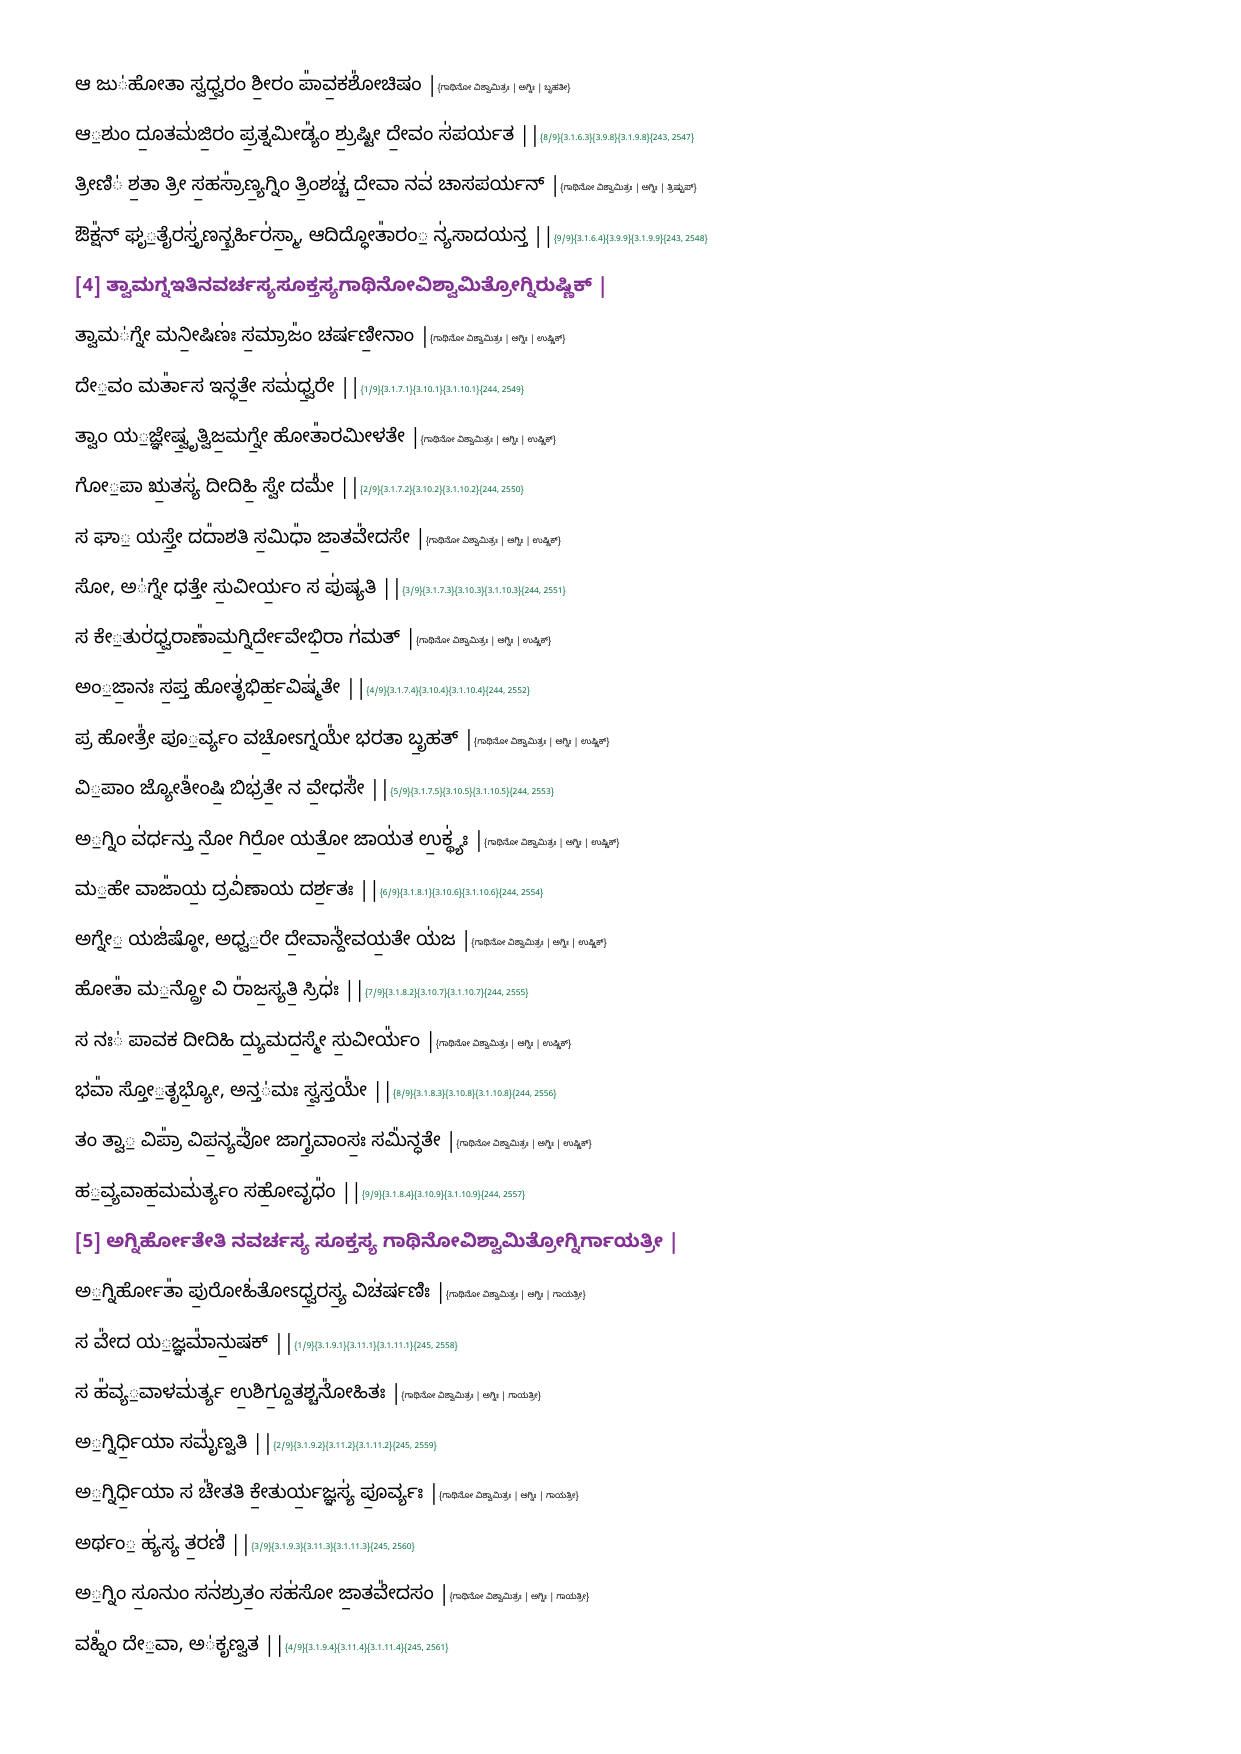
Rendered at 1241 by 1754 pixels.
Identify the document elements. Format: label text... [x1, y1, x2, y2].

text ಸ ನಃ॑ ಪಾವಕ ದೀದಿಹಿ ದ್ಯು॒ಮದ॒ಸ್ಮೇ ಸು॒ವೀರ್ಯಂ᳚ |{ಗಾಥಿನೋ ವಿಶ್ವಾಮಿತ್ರಃ | ಅಗ್ನಿಃ | ಉಷ್ಣಿಕ್} [75, 1031, 1165, 1056]
text ಔಕ್ಷ᳚ನ್‌ ಘೃ॒ತೈರಸ್ತೃ॑ಣನ್ಬ॒ರ್ಹಿರ॑ಸ್ಮಾ॒, ಆದಿದ್ಧೋತಾ᳚ರಂ॒ ನ್ಯ॑ಸಾದಯ‌ನ್ತ ||{9/9}{3.1.6.4}{3.9.9}{3.1.9.9}{243, 2548} [75, 226, 1165, 251]
text ತ್ವಾಂ ಯ॒ಜ್ಞೇಷ್ವೃ॒ತ್ವಿಜ॒ಮಗ್ನೇ॒ ಹೋತಾ᳚ರಮೀಳತೇ |{ಗಾಥಿನೋ ವಿಶ್ವಾಮಿತ್ರಃ | ಅಗ್ನಿಃ | ಉಷ್ಣಿಕ್} [75, 427, 1165, 452]
text ಅ॒ಗ್ನಿಂ ಸೂ॒ನುಂ ಸನ॑ಶ್ರುತಂ॒ ಸಹ॑ಸೋ ಜಾ॒ತವೇ᳚ದಸಂ |{ಗಾಥಿನೋ ವಿಶ್ವಾಮಿತ್ರಃ | ಅಗ್ನಿಃ | ಗಾಯತ್ರೀ} [75, 1584, 1165, 1610]
text [5] ಅಗ್ನಿರ್ಹೋತೇತಿ ನವರ್ಚಸ್ಯ ಸೂಕ್ತಸ್ಯ ಗಾಥಿನೋವಿಶ್ವಾಮಿತ್ರೋಗ್ನಿರ್ಗಾಯತ್ರೀ | [75, 1232, 1157, 1257]
text ಆ ಜು॑ಹೋತಾ ಸ್ವಧ್ವ॒ರಂ ಶೀ॒ರಂ ಪಾ᳚ವ॒ಕಶೋ᳚ಚಿಷಂ |{ಗಾಥಿನೋ ವಿಶ್ವಾಮಿತ್ರಃ | ಅಗ್ನಿಃ | ಬೃಹತೀ} [75, 75, 1165, 100]
text ಸ ವೇ᳚ದ ಯ॒ಜ್ಞಮಾ᳚ನು॒ಷಕ್ ||{1/9}{3.1.9.1}{3.11.1}{3.1.11.1}{245, 2558} [75, 1333, 1165, 1358]
text ಅ॒ಗ್ನಿಂ ವ॑ರ್ಧ‌ನ್ತು ನೋ॒ ಗಿರೋ॒ ಯತೋ॒ ಜಾಯ॑ತ ಉ॒ಕ್ಥ್ಯಃ॑ |{ಗಾಥಿನೋ ವಿಶ್ವಾಮಿತ್ರಃ | ಅಗ್ನಿಃ | ಉಷ್ಣಿಕ್} [75, 830, 1165, 855]
text ತಂ ತ್ವಾ॒ ವಿಪ್ರಾ᳚ ವಿಪ॒ನ್ಯವೋ᳚ ಜಾಗೃ॒ವಾಂಸಃ॒ ಸಮಿ᳚‌ನ್ಧತೇ |{ಗಾಥಿನೋ ವಿಶ್ವಾಮಿತ್ರಃ | ಅಗ್ನಿಃ | ಉಷ್ಣಿಕ್} [75, 1132, 1165, 1157]
text ಅ॒ಗ್ನಿರ್ಧಿ॒ಯಾ ಸಮೃ᳚ಣ್ವತಿ ||{2/9}{3.1.9.2}{3.11.2}{3.1.11.2}{245, 2559} [75, 1433, 1165, 1459]
text ದೇ॒ವಂ ಮರ್ತಾ᳚ಸ ಇ‌ನ್ಧತೇ॒ ಸಮ॑ಧ್ವ॒ರೇ ||{1/9}{3.1.7.1}{3.10.1}{3.1.10.1}{244, 2549} [75, 377, 1165, 402]
text ತ್ರೀಣಿ॑ ಶ॒ತಾ ತ್ರೀ ಸ॒ಹಸ್ರಾ᳚ಣ್ಯ॒ಗ್ನಿಂ ತ್ರಿಂ॒ಶಚ್ಚ॑ ದೇ॒ವಾ ನವ॑ ಚಾಸಪರ್ಯನ್ |{ಗಾಥಿನೋ ವಿಶ್ವಾಮಿತ್ರಃ | ಅಗ್ನಿಃ | ತ್ರಿಷ್ಟುಪ್} [75, 176, 1165, 201]
text ಸ ಘಾ॒ ಯಸ್ತೇ॒ ದದಾ᳚ಶತಿ ಸ॒ಮಿಧಾ᳚ ಜಾ॒ತವೇ᳚ದಸೇ |{ಗಾಥಿನೋ ವಿಶ್ವಾಮಿತ್ರಃ | ಅಗ್ನಿಃ | ಉಷ್ಣಿಕ್} [75, 528, 1165, 553]
text ಸ ಹ᳚ವ್ಯ॒ವಾಳಮ॑ರ್ತ್ಯ ಉ॒ಶಿಗ್ದೂ॒ತಶ್ಚನೋ᳚ಹಿತಃ |{ಗಾಥಿನೋ ವಿಶ್ವಾಮಿತ್ರಃ | ಅಗ್ನಿಃ | ಗಾಯತ್ರೀ} [75, 1383, 1165, 1408]
text ಮ॒ಹೇ ವಾಜಾ᳚ಯ॒ ದ್ರವಿ॑ಣಾಯ ದರ್ಶ॒ತಃ ||{6/9}{3.1.8.1}{3.10.6}{3.1.10.6}{244, 2554} [75, 880, 1165, 905]
text ಹೋತಾ᳚ ಮ॒‌ನ್ದ್ರೋ ವಿ ರಾ᳚ಜ॒ಸ್ಯತಿ॒ ಸ್ರಿಧಃ॑ ||{7/9}{3.1.8.2}{3.10.7}{3.1.10.7}{244, 2555} [75, 981, 1165, 1006]
text ಗೋ॒ಪಾ ಋ॒ತಸ್ಯ॑ ದೀದಿಹಿ॒ ಸ್ವೇ ದಮೇ᳚ ||{2/9}{3.1.7.2}{3.10.2}{3.1.10.2}{244, 2550} [75, 477, 1165, 503]
text [4] ತ್ವಾಮಗ್ನಇತಿನವರ್ಚಸ್ಯಸೂಕ್ತಸ್ಯಗಾಥಿನೋವಿಶ್ವಾಮಿತ್ರೋಗ್ನಿರುಷ್ಣಿಕ್ | [75, 276, 1157, 302]
text ಭವಾ᳚ ಸ್ತೋ॒ತೃಭ್ಯೋ॒, ಅ‌ನ್ತ॑ಮಃ ಸ್ವ॒ಸ್ತಯೇ᳚ ||{8/9}{3.1.8.3}{3.10.8}{3.1.10.8}{244, 2556} [75, 1081, 1165, 1107]
text ಸೋ, ಅ॑ಗ್ನೇ ಧತ್ತೇ ಸು॒ವೀರ್ಯಂ॒ ಸ ಪು॑ಷ್ಯತಿ ||{3/9}{3.1.7.3}{3.10.3}{3.1.10.3}{244, 2551} [75, 578, 1165, 603]
text ಆ॒ಶುಂ ದೂ॒ತಮ॑ಜಿ॒ರಂ ಪ್ರ॒ತ್ನಮೀಡ್ಯಂ᳚ ಶ್ರು॒ಷ್ಟೀ ದೇ॒ವಂ ಸ॑ಪರ್ಯತ ||{8/9}{3.1.6.3}{3.9.8}{3.1.9.8}{243, 2547} [75, 125, 1165, 151]
text ಅಂ॒ಜಾ॒ನಃ ಸ॒ಪ್ತ ಹೋತೃ॑ಭಿರ್ಹ॒ವಿಷ್ಮ॑ತೇ ||{4/9}{3.1.7.4}{3.10.4}{3.1.10.4}{244, 2552} [75, 679, 1165, 704]
text ಅಗ್ನೇ॒ ಯಜಿ॑ಷ್ಠೋ, ಅಧ್ವ॒ರೇ ದೇ॒ವಾ‌ನ್ದೇ᳚ವಯ॒ತೇ ಯ॑ಜ |{ಗಾಥಿನೋ ವಿಶ್ವಾಮಿತ್ರಃ | ಅಗ್ನಿಃ | ಉಷ್ಣಿಕ್} [75, 930, 1165, 956]
text ವಿ॒ಪಾಂ ಜ್ಯೋತೀಂ᳚ಷಿ॒ ಬಿಭ್ರ॑ತೇ॒ ನ ವೇ॒ಧಸೇ᳚ ||{5/9}{3.1.7.5}{3.10.5}{3.1.10.5}{244, 2553} [75, 779, 1165, 805]
text ಅ॒ಗ್ನಿರ್ಧಿ॒ಯಾ ಸ ಚೇ᳚ತತಿ ಕೇ॒ತುರ್ಯ॒ಜ್ಞಸ್ಯ॑ ಪೂ॒ರ್ವ್ಯಃ |{ಗಾಥಿನೋ ವಿಶ್ವಾಮಿತ್ರಃ | ಅಗ್ನಿಃ | ಗಾಯತ್ರೀ} [75, 1484, 1165, 1509]
text ಸ ಕೇ॒ತುರ॑ಧ್ವ॒ರಾಣಾ᳚ಮ॒ಗ್ನಿರ್ದೇ॒ವೇಭಿ॒ರಾ ಗ॑ಮತ್ |{ಗಾಥಿನೋ ವಿಶ್ವಾಮಿತ್ರಃ | ಅಗ್ನಿಃ | ಉಷ್ಣಿಕ್} [75, 628, 1165, 654]
text ಪ್ರ ಹೋತ್ರೇ᳚ ಪೂ॒ರ್ವ್ಯಂ ವಚೋ॒ಽಗ್ನಯೇ᳚ ಭರತಾ ಬೃ॒ಹತ್ |{ಗಾಥಿನೋ ವಿಶ್ವಾಮಿತ್ರಃ | ಅಗ್ನಿಃ | ಉಷ್ಣಿಕ್} [75, 729, 1165, 754]
text ವಹ್ನಿಂ᳚ ದೇ॒ವಾ, ಅ॑ಕೃಣ್ವತ ||{4/9}{3.1.9.4}{3.11.4}{3.1.11.4}{245, 2561} [75, 1635, 1165, 1660]
text ಹ॒ವ್ಯ॒ವಾಹ॒ಮಮ॑ರ್ತ್ಯಂ ಸಹೋ॒ವೃಧಂ᳚ ||{9/9}{3.1.8.4}{3.10.9}{3.1.10.9}{244, 2557} [75, 1182, 1165, 1207]
text ತ್ವಾಮ॑ಗ್ನೇ ಮನೀ॒ಷಿಣಃ॑ ಸ॒ಮ್ರಾಜಂ᳚ ಚರ್ಷಣೀ॒ನಾಂ |{ಗಾಥಿನೋ ವಿಶ್ವಾಮಿತ್ರಃ | ಅಗ್ನಿಃ | ಉಷ್ಣಿಕ್} [75, 327, 1165, 352]
text ಅರ್ಥಂ॒ ಹ್ಯ॑ಸ್ಯ ತ॒ರಣಿ॑ ||{3/9}{3.1.9.3}{3.11.3}{3.1.11.3}{245, 2560} [75, 1534, 1165, 1559]
text ಅ॒ಗ್ನಿರ್ಹೋತಾ᳚ ಪು॒ರೋಹಿ॑ತೋಽಧ್ವ॒ರಸ್ಯ॒ ವಿಚ॑ರ್ಷಣಿಃ |{ಗಾಥಿನೋ ವಿಶ್ವಾಮಿತ್ರಃ | ಅಗ್ನಿಃ | ಗಾಯತ್ರೀ} [75, 1282, 1165, 1308]
